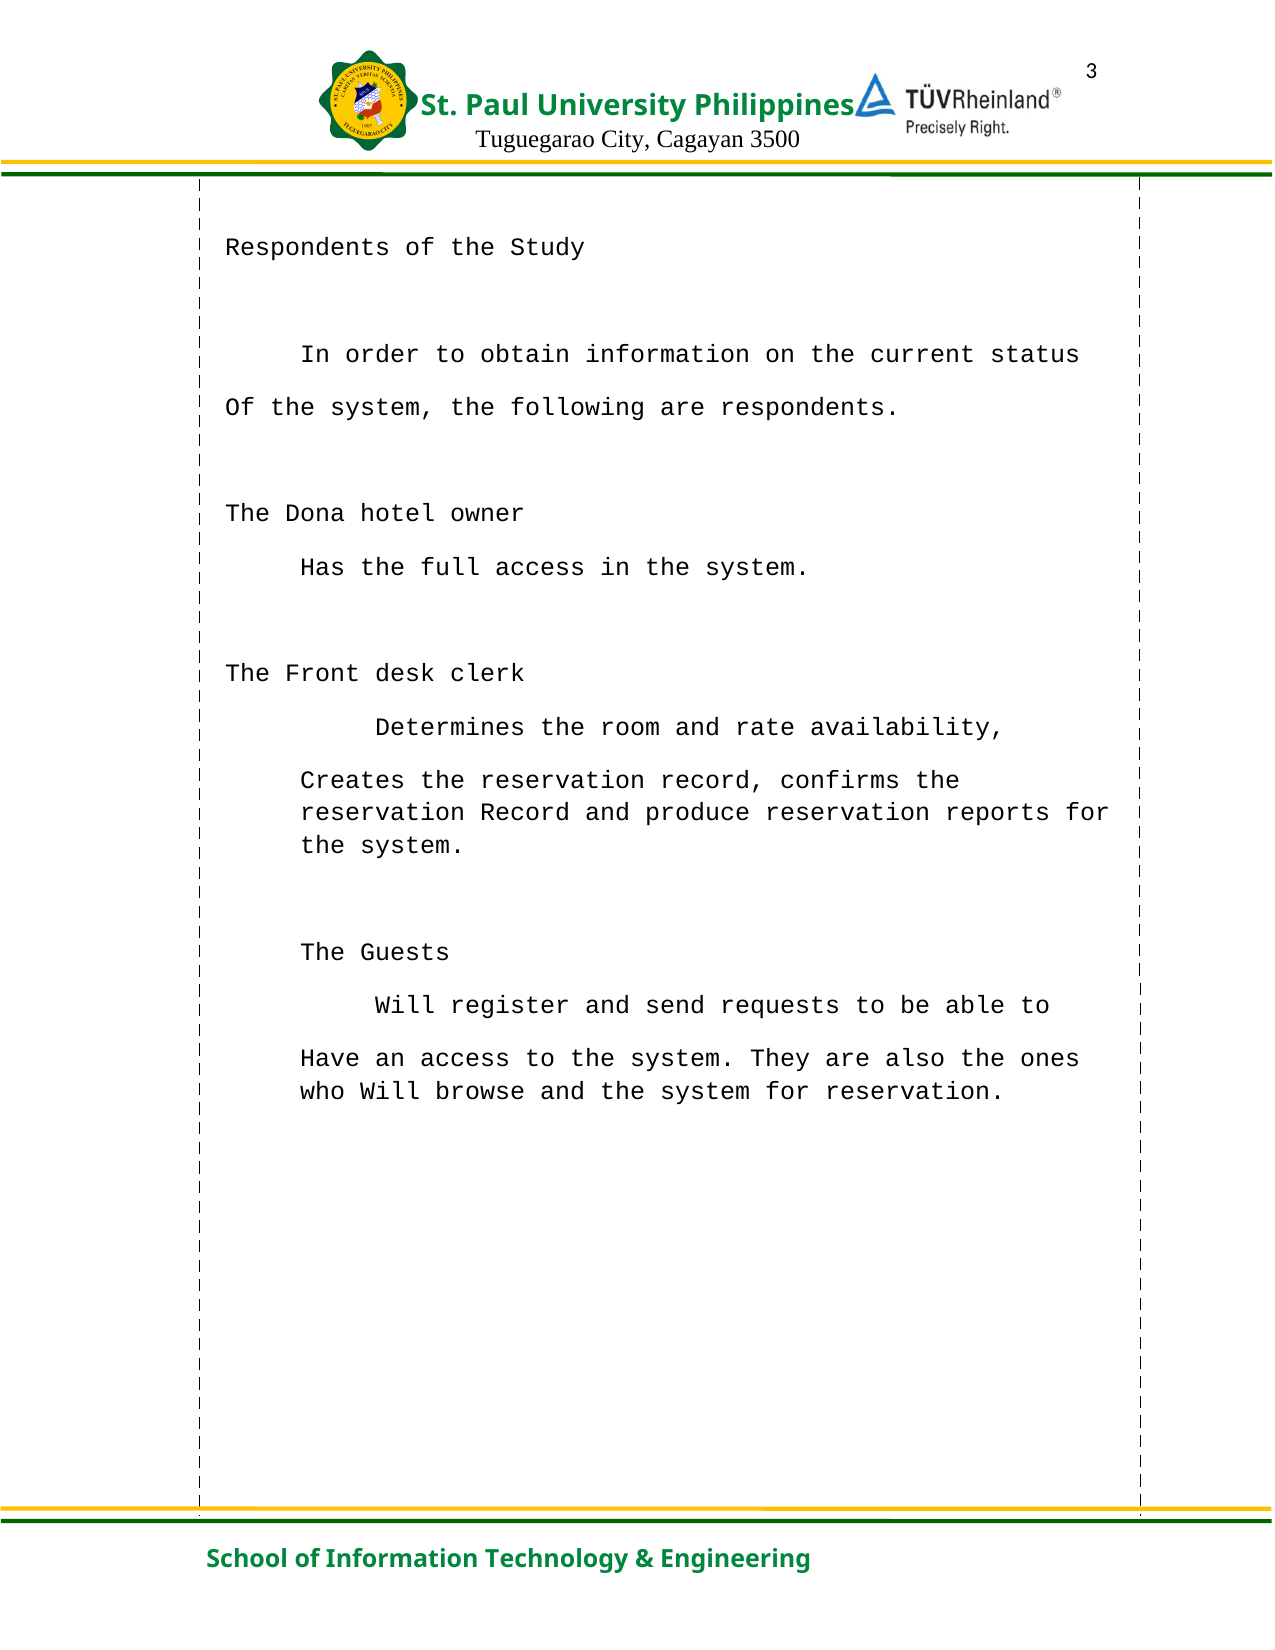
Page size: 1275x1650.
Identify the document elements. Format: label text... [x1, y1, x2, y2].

picture [317, 50, 419, 152]
text Of the system, the following are respondents. [150, 394, 1125, 423]
text Determines the room and rate availability, [150, 714, 1125, 742]
text Creates the reservation record, confirms the reservation Record and produce reservation reports for the system. [300, 767, 1125, 861]
text Have an access to the system. They are also the ones who Will browse and the system for reservation. [300, 1046, 1125, 1107]
text In order to obtain information on the current status [150, 341, 1125, 369]
text Will register and send requests to be able to [150, 992, 1125, 1021]
text Respondents of the Study [150, 234, 1125, 263]
text The Front desk clerk [150, 661, 1125, 689]
text The Guests [150, 939, 1125, 967]
picture [852, 69, 1063, 139]
text The Dona hotel owner [150, 501, 1125, 529]
text Has the full access in the system. [150, 554, 1125, 582]
